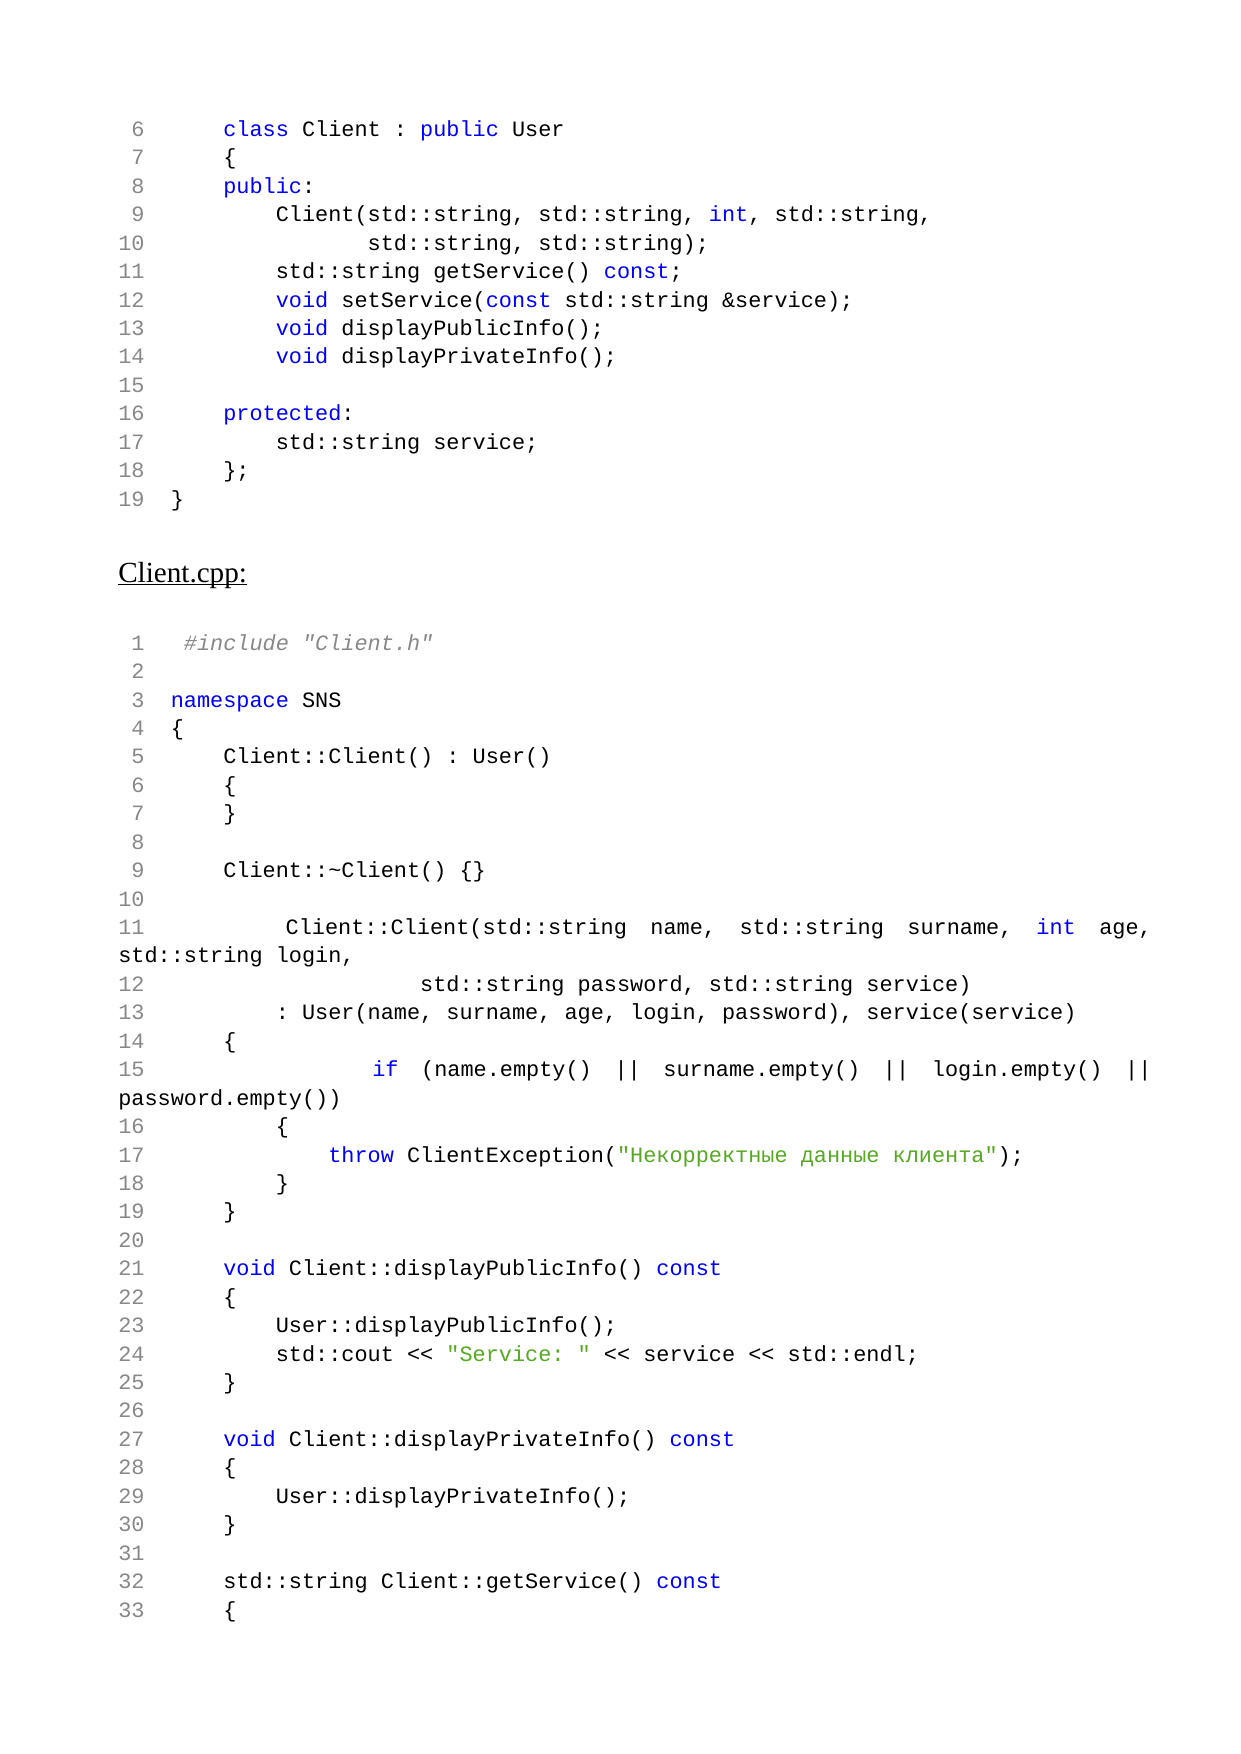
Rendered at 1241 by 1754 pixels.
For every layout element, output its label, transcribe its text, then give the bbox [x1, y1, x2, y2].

text 17 throw ClientException("Некорректные данные клиента"); [118, 1144, 1152, 1168]
text 8 [118, 831, 1152, 856]
text 12 void setService(const std::string &service); [118, 289, 1152, 313]
text 28 { [118, 1457, 1152, 1481]
text 18 } [118, 1172, 1152, 1197]
text 7 { [118, 147, 1152, 171]
text 20 [118, 1229, 1152, 1254]
text 24 std::cout << "Service: " << service << std::endl; [118, 1343, 1152, 1368]
text 13 : User(name, surname, age, login, password), service(service) [118, 1002, 1152, 1026]
text 9 Client(std::string, std::string, int, std::string, [118, 203, 1152, 228]
text 25 } [118, 1371, 1152, 1396]
text 21 void Client::displayPublicInfo() const [118, 1257, 1152, 1282]
text 16 { [118, 1115, 1152, 1140]
text 17 std::string service; [118, 431, 1152, 456]
text 13 void displayPublicInfo(); [118, 317, 1152, 342]
text 18 }; [118, 459, 1152, 484]
text 7 } [118, 802, 1152, 827]
text 31 [118, 1542, 1152, 1567]
text 11 std::string getService() const; [118, 260, 1152, 285]
text 12 std::string password, std::string service) [118, 973, 1152, 998]
text 11 Client::Client(std::string name, std::string surname, int age, std::string login, [118, 916, 1152, 969]
text 2 [118, 660, 1152, 685]
text 8 public: [118, 175, 1152, 200]
text 30 } [118, 1513, 1152, 1538]
text 14 { [118, 1030, 1152, 1055]
text 23 User::displayPublicInfo(); [118, 1314, 1152, 1339]
text 9 Client::~Client() {} [118, 859, 1152, 884]
text 6 class Client : public User [118, 118, 1152, 143]
text 3 namespace SNS [118, 689, 1152, 713]
text 6 { [118, 774, 1152, 799]
text 26 [118, 1400, 1152, 1424]
text 32 std::string Client::getService() const [118, 1570, 1152, 1595]
text 1 #include "Client.h" [118, 632, 1152, 657]
text 16 protected: [118, 402, 1152, 427]
text Client.cpp: [118, 555, 1152, 588]
text 15 if (name.empty() || surname.empty() || login.empty() || password.empty()) [118, 1058, 1152, 1112]
text 29 User::displayPrivateInfo(); [118, 1485, 1152, 1510]
text 14 void displayPrivateInfo(); [118, 346, 1152, 370]
text 15 [118, 374, 1152, 399]
text 5 Client::Client() : User() [118, 746, 1152, 770]
text 27 void Client::displayPrivateInfo() const [118, 1428, 1152, 1453]
text 10 [118, 888, 1152, 913]
text 19 } [118, 488, 1152, 513]
text 19 } [118, 1201, 1152, 1225]
text 10 std::string, std::string); [118, 232, 1152, 257]
text 33 { [118, 1599, 1152, 1623]
text 22 { [118, 1286, 1152, 1311]
text 4 { [118, 717, 1152, 742]
